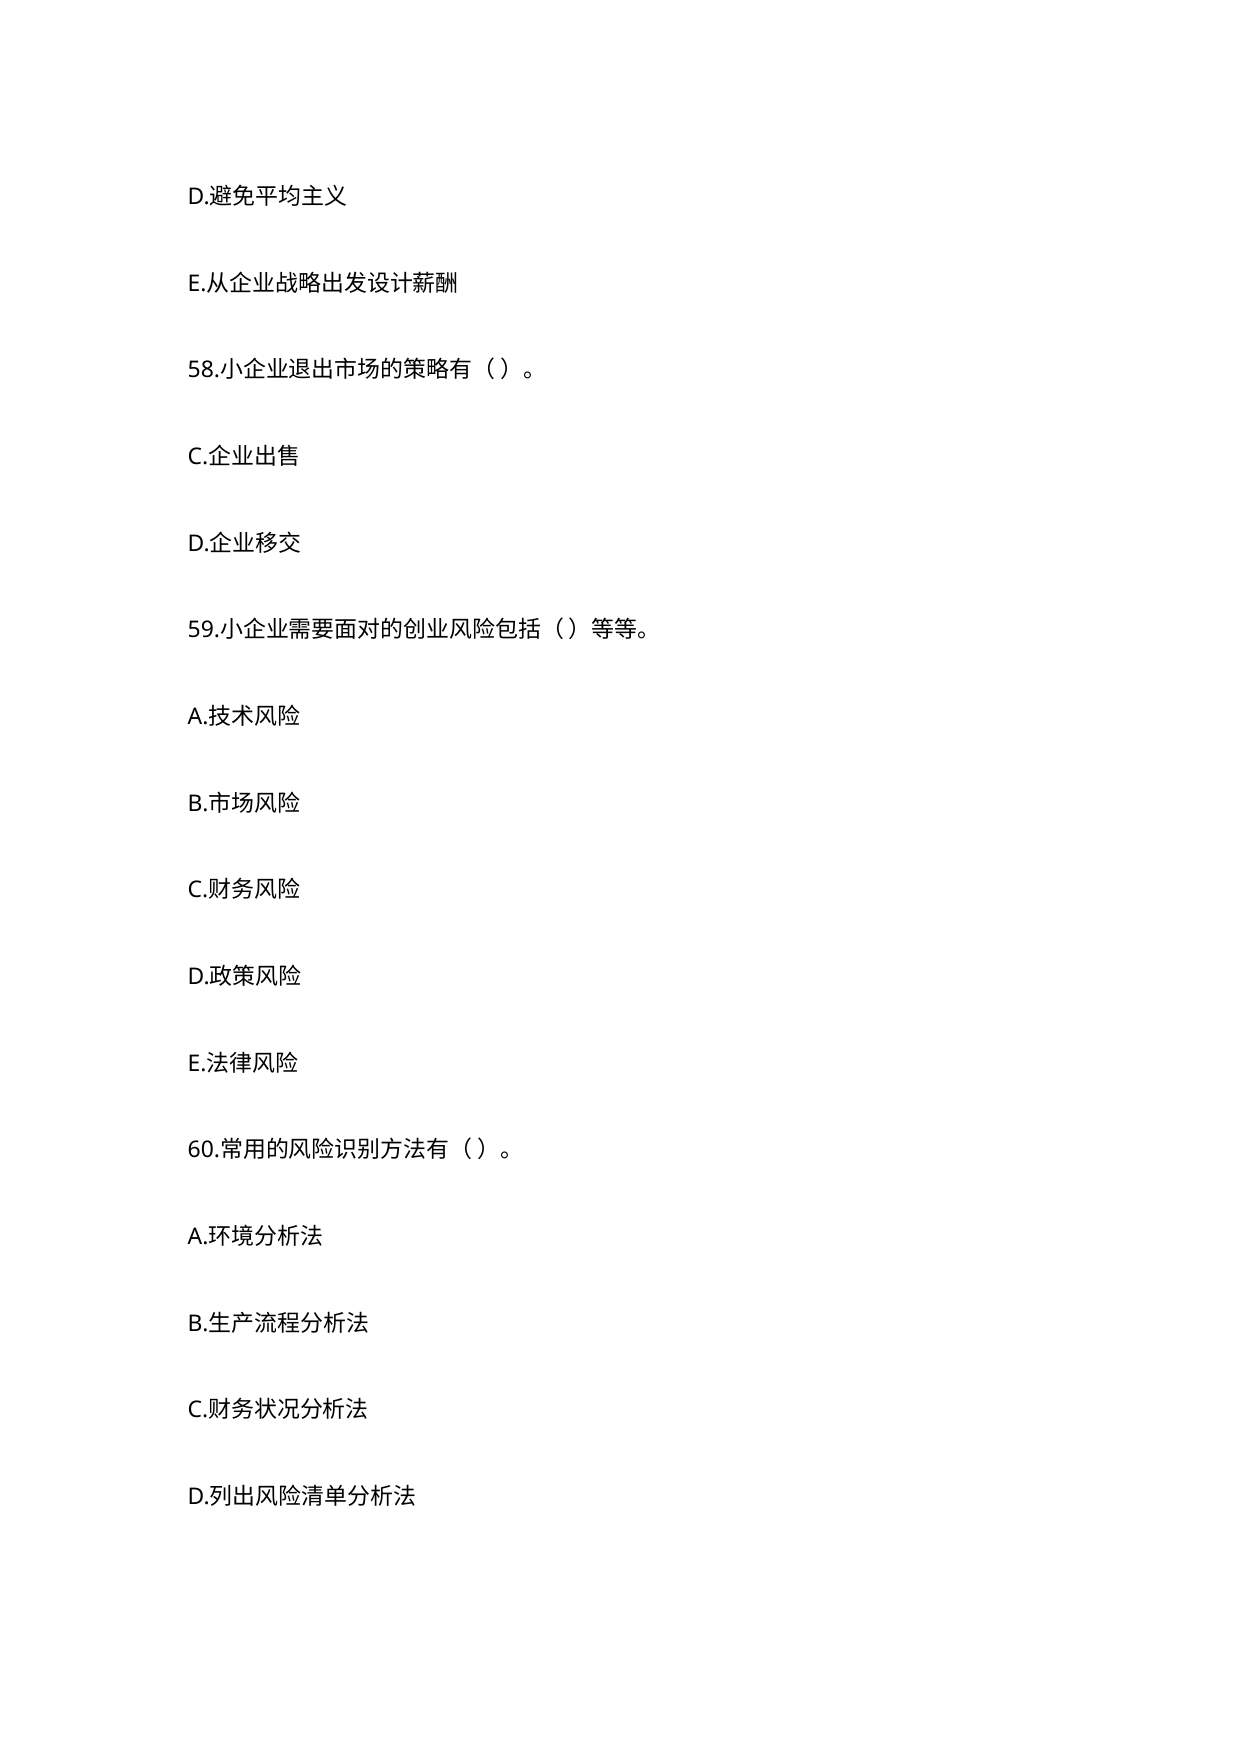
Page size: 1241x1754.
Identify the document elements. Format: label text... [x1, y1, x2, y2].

text A.环境分析法 [187, 1202, 1053, 1267]
text 60.常用的风险识别方法有（ ）。 [187, 1115, 1053, 1180]
text D.政策风险 [187, 942, 1053, 1007]
text D.列出风险清单分析法 [187, 1462, 1053, 1527]
text 58.小企业退出市场的策略有（ ）。 [187, 335, 1053, 400]
text B.市场风险 [187, 769, 1053, 834]
text D.避免平均主义 [187, 162, 1053, 227]
text C.企业出售 [187, 422, 1053, 487]
text D.企业移交 [187, 509, 1053, 574]
text C.财务状况分析法 [187, 1375, 1053, 1440]
text E.从企业战略出发设计薪酬 [187, 249, 1053, 314]
text A.技术风险 [187, 682, 1053, 747]
text E.法律风险 [187, 1029, 1053, 1094]
text C.财务风险 [187, 855, 1053, 920]
text B.生产流程分析法 [187, 1289, 1053, 1354]
text 59.小企业需要面对的创业风险包括（ ）等等。 [187, 595, 1053, 660]
